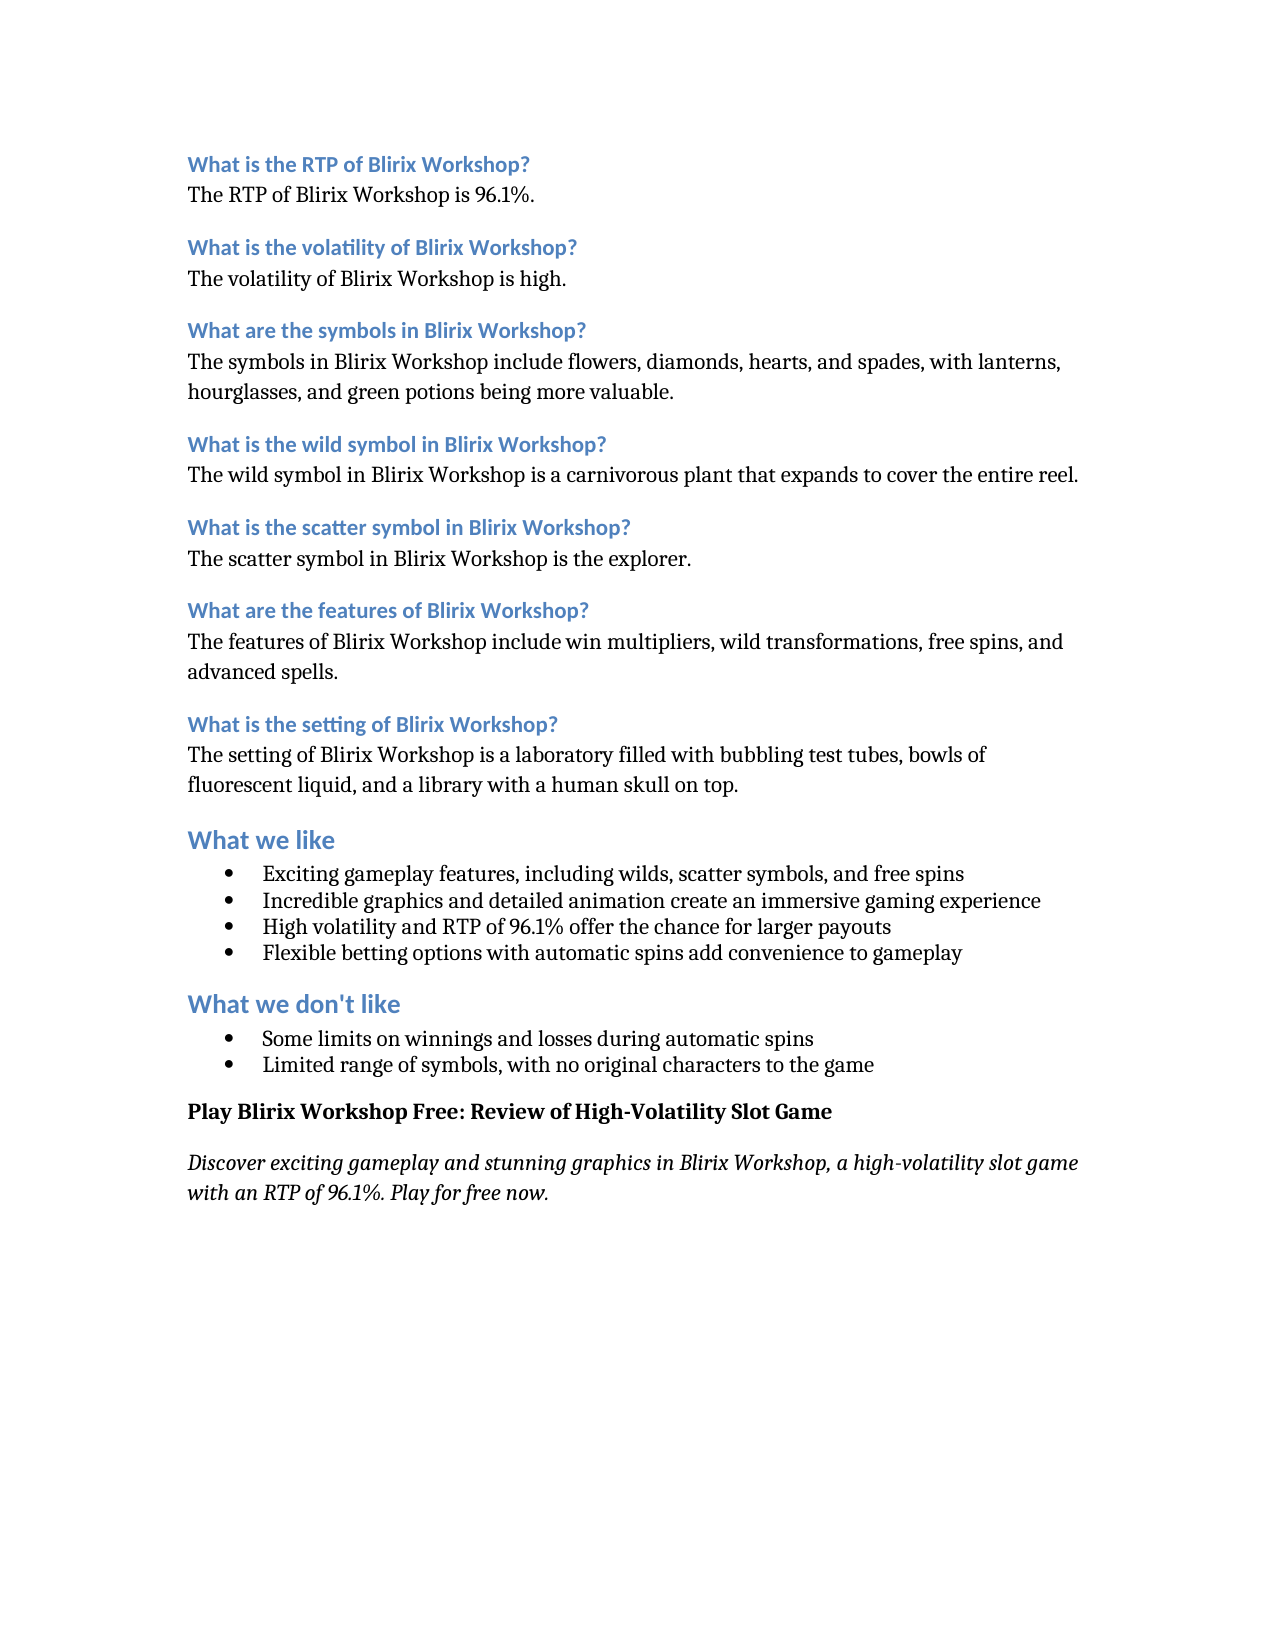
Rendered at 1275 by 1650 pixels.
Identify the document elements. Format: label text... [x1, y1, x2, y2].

list Limited range of symbols, with no original characters to the game [225, 1052, 1087, 1078]
subtitle What is the scatter symbol in Blirix Workshop? [187, 513, 1087, 541]
list High volatility and RTP of 96.1% offer the chance for larger payouts [225, 914, 1087, 940]
text The RTP of Blirix Workshop is 96.1%. [187, 182, 1087, 208]
subtitle What we like [187, 823, 1087, 856]
subtitle What is the wild symbol in Blirix Workshop? [187, 430, 1087, 458]
subtitle What we don't like [187, 987, 1087, 1020]
list Flexible betting options with automatic spins add convenience to gameplay [225, 940, 1087, 967]
text The setting of Blirix Workshop is a laboratory filled with bubbling test tubes, bowls of fluorescent liquid, and a library with a human skull on top. [187, 742, 1087, 798]
list Exciting gameplay features, including wilds, scatter symbols, and free spins [225, 861, 1087, 887]
subtitle What are the symbols in Blirix Workshop? [187, 316, 1087, 344]
subtitle What is the setting of Blirix Workshop? [187, 710, 1087, 738]
subtitle What is the RTP of Blirix Workshop? [187, 150, 1087, 178]
text Discover exciting gameplay and stunning graphics in Blirix Workshop, a high-volatility slot game with an RTP of 96.1%. Play for free now. [187, 1150, 1087, 1206]
text The features of Blirix Workshop include win multipliers, wild transformations, free spins, and advanced spells. [187, 628, 1087, 685]
text The scatter symbol in Blirix Workshop is the explorer. [187, 545, 1087, 572]
text The symbols in Blirix Workshop include flowers, diamonds, hearts, and spades, with lanterns, hourglasses, and green potions being more valuable. [187, 349, 1087, 405]
text Play Blirix Workshop Free: Review of High-Volatility Slot Game [187, 1099, 1087, 1125]
subtitle What is the volatility of Blirix Workshop? [187, 233, 1087, 261]
text The volatility of Blirix Workshop is high. [187, 265, 1087, 292]
list Some limits on winnings and losses during automatic spins [225, 1025, 1087, 1052]
list Incredible graphics and detailed animation create an immersive gaming experience [225, 887, 1087, 914]
subtitle What are the features of Blirix Workshop? [187, 596, 1087, 624]
text The wild symbol in Blirix Workshop is a carnivorous plant that expands to cover the entire reel. [187, 462, 1087, 488]
